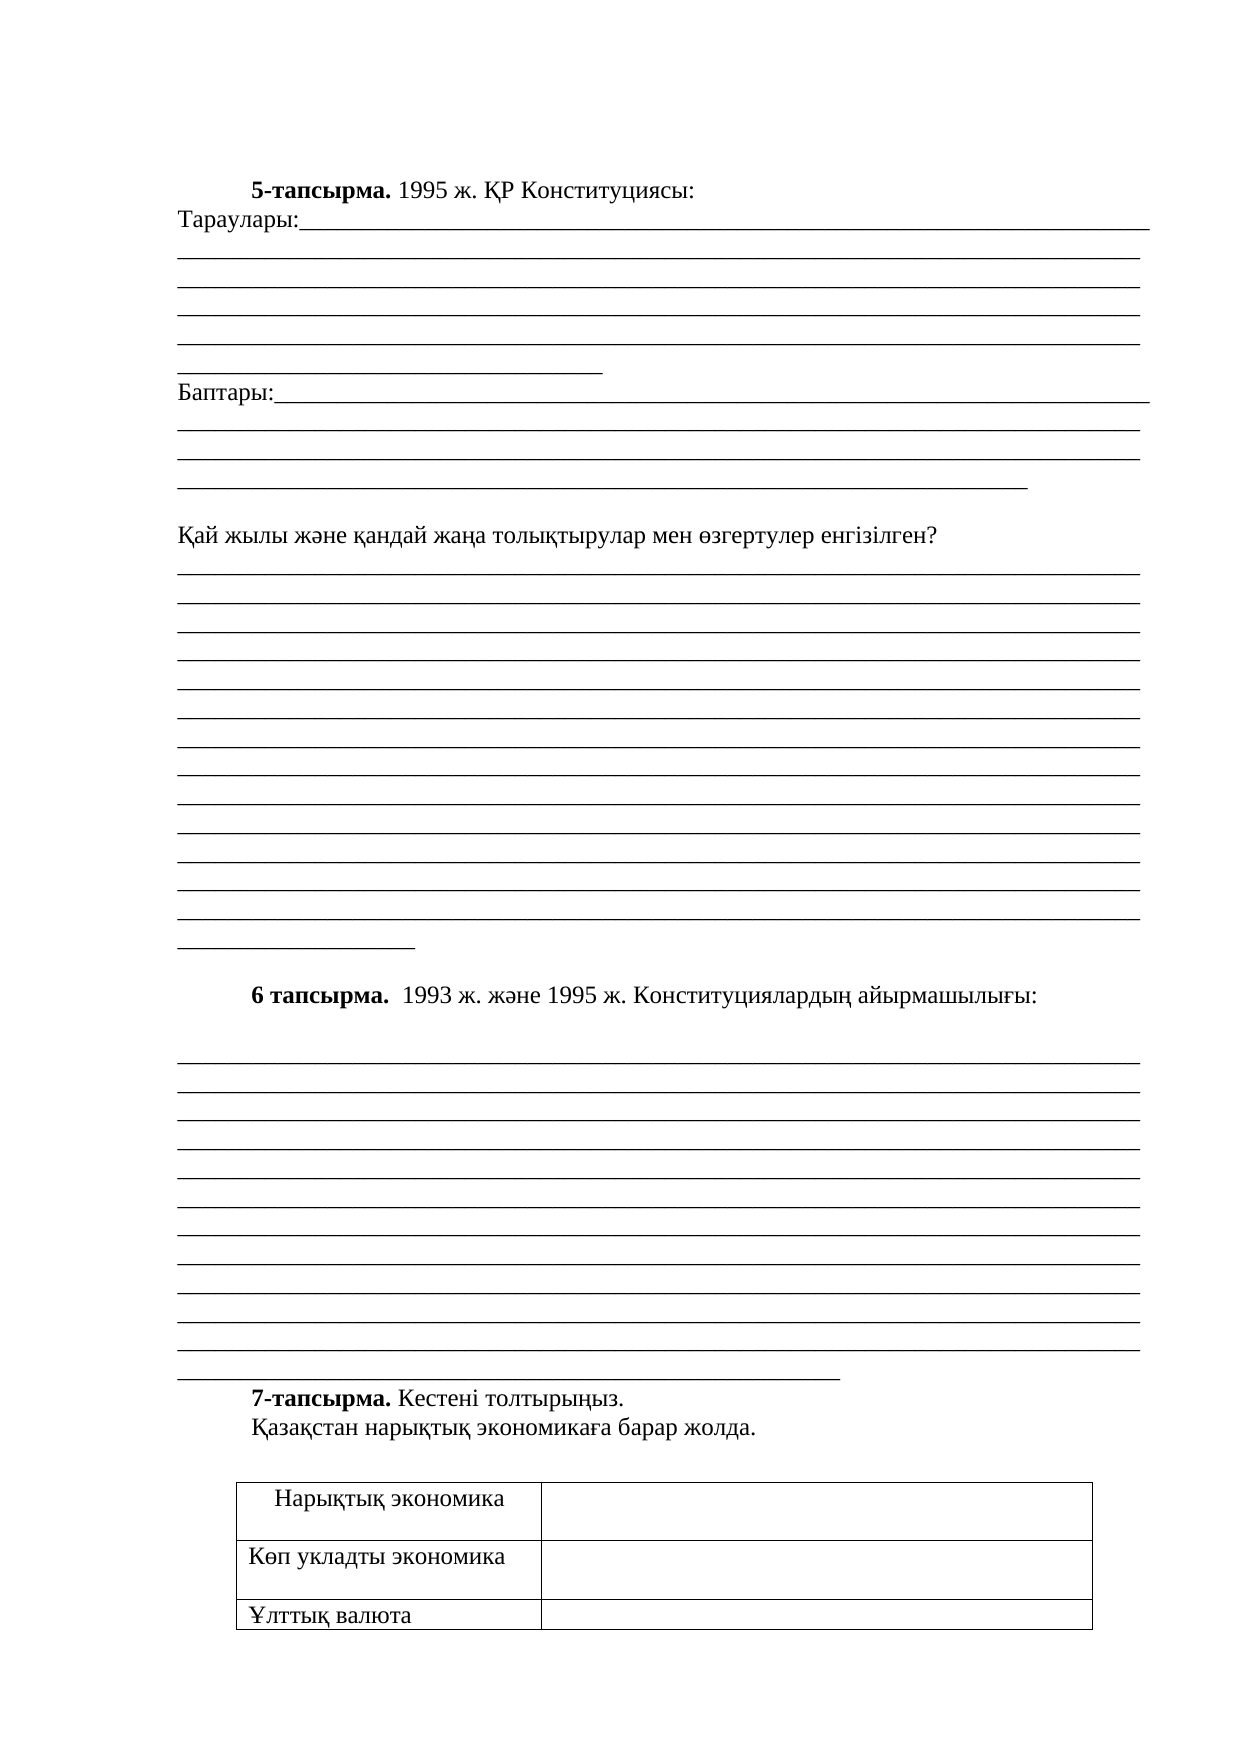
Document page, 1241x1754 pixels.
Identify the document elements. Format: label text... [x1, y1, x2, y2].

table_header Нарықтық экономика [237, 1483, 541, 1540]
text Қай жылы және қандай жаңа толықтырулар мен өзгертулер енгізілген? [177, 521, 1152, 549]
text Қазақстан нарықтық экономикаға барар жолда. [177, 1412, 1152, 1441]
table_header [542, 1483, 1092, 1540]
table_cell [542, 1541, 1092, 1599]
text ____________________________________________________________________________________________________________________________________________________________________________________________________________________________________________________________________________________________________________________________________________________________________________________________________________________________________________________________________________________________________________________________________________________________________________________________________________________________________________________________________________________________________________________________________________________________________________________________________________________________________________________________________________________________________________________________________ [177, 1038, 1152, 1383]
text ____________________________________________________________________________________________________________________________________________________________________________________________________________________________________________________________________________________________________________________________________________________________________________________________________________________________________________________________________________________________________________________________________________________________________________________________________________________________________________________________________________________________________________________________________________________________________________________________________________________________________________________________________________________________________________________________________________________________________________________________________________________________________________________________ [177, 549, 1152, 952]
text 5-тапсырма. 1995 ж. ҚР Конституциясы: [177, 176, 1152, 204]
table_cell Ұлттық валюта [237, 1600, 541, 1629]
text Тараулары:__________________________________________________________________________________________________________________________________________________________________________________________________________________________________________________________________________________________________________________________________________________________________________________________________________________________ [177, 204, 1152, 377]
text 6 тапсырма. 1993 ж. және 1995 ж. Конституциялардың айырмашылығы: [177, 981, 1152, 1009]
text Баптары:____________________________________________________________________________________________________________________________________________________________________________________________________________________________________________________________________________________________________ [177, 377, 1152, 492]
table_cell Көп укладты экономика [237, 1541, 541, 1599]
table_cell [542, 1600, 1092, 1629]
text 7-тапсырма. Кестені толтырыңыз. [177, 1383, 1152, 1412]
